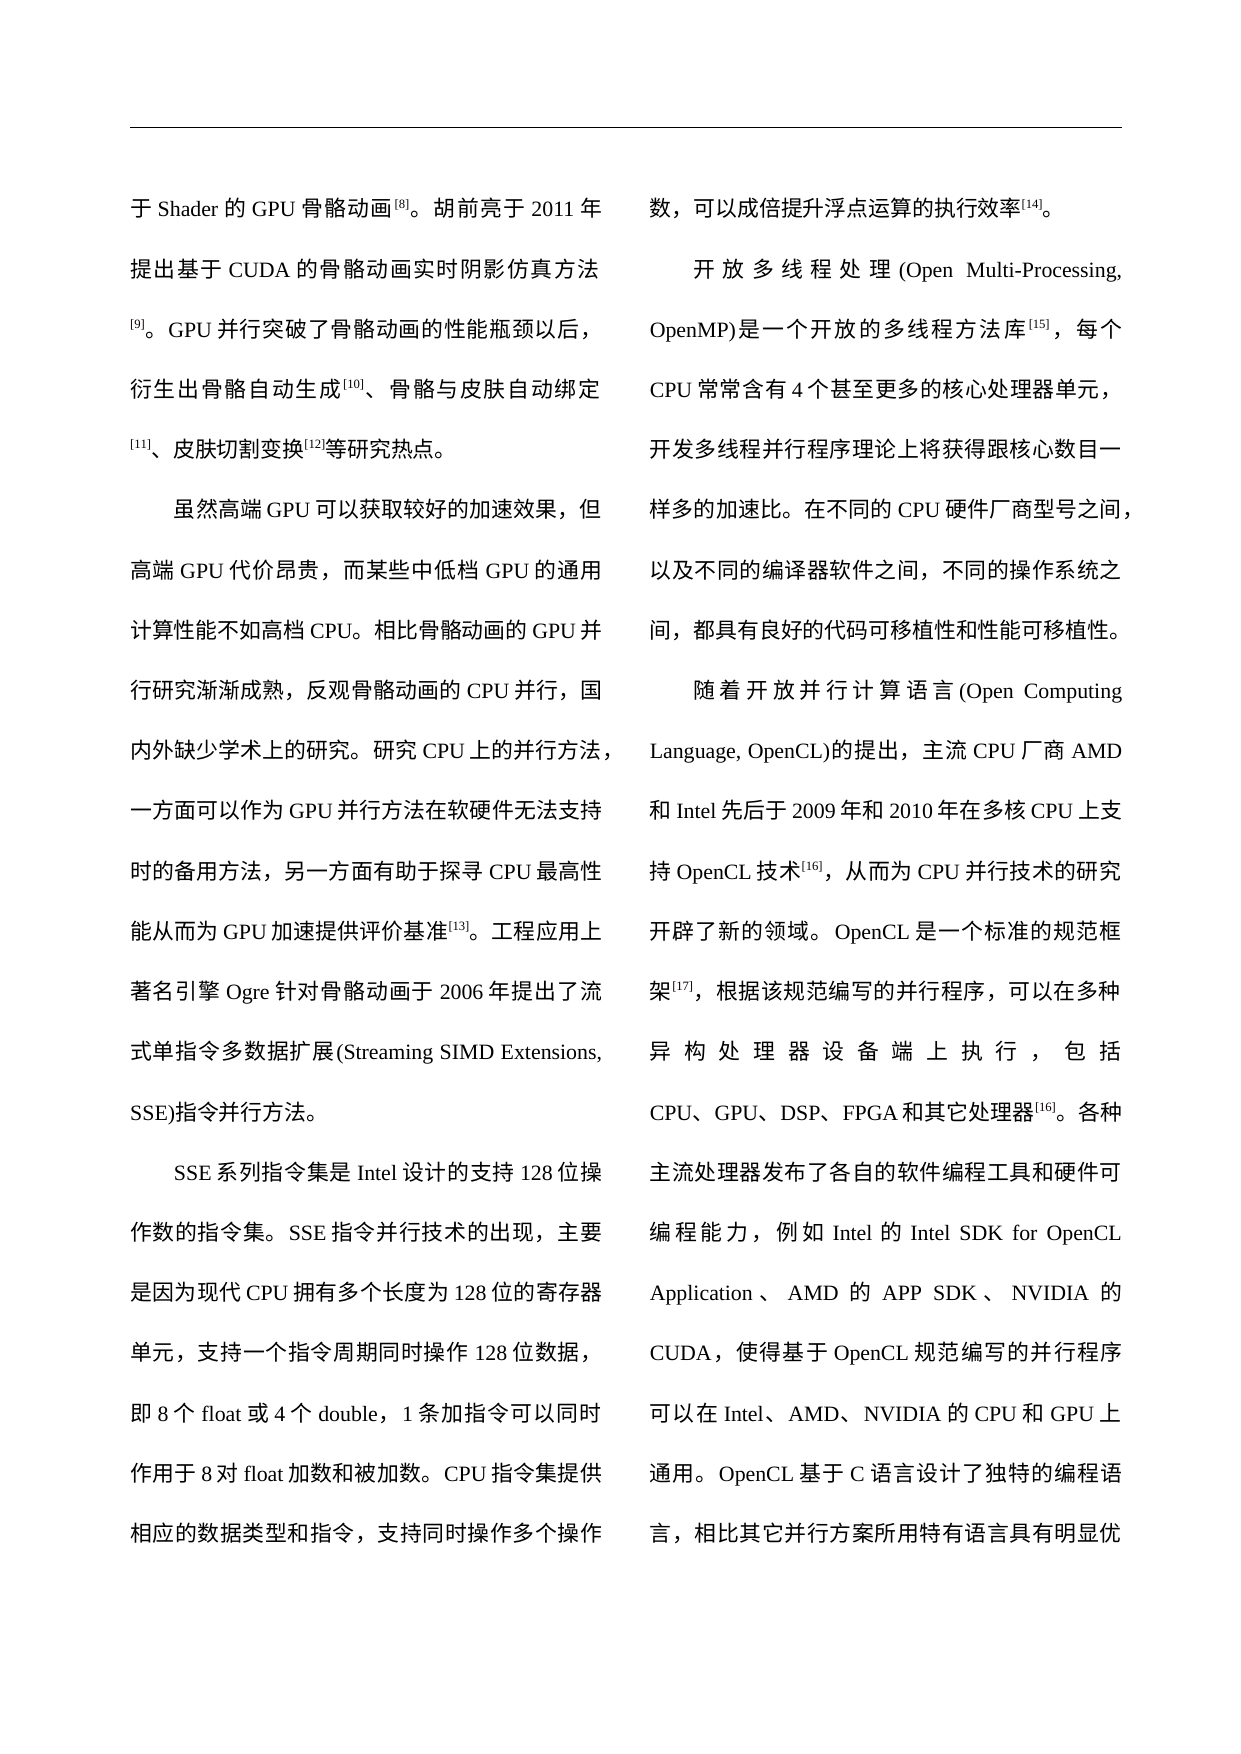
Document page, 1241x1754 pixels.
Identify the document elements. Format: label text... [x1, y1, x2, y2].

text 开放多线程处理(Open Multi-Processing, OpenMP)是一个开放的多线程方法库[15]，每个CPU常常含有4个甚至更多的核心处理器单元，开发多线程并行程序理论上将获得跟核心数目一样多的加速比。在不同的CPU硬件厂商型号之间，以及不同的编译器软件之间，不同的操作系统之间，都具有良好的代码可移植性和性能可移植性。 [649, 237, 1122, 659]
text SSE系列指令集是Intel设计的支持128位操作数的指令集。SSE指令并行技术的出现，主要是因为现代CPU拥有多个长度为128位的寄存器单元，支持一个指令周期同时操作128位数据，即8个float或4个double，1条加指令可以同时作用于8对float加数和被加数。CPU指令集提供相应的数据类型和指令，支持同时操作多个操作数，可以成倍提升浮点运算的执行效率[14]。 [649, 177, 1122, 237]
text SSE系列指令集是Intel设计的支持128位操作数的指令集。SSE指令并行技术的出现，主要是因为现代CPU拥有多个长度为128位的寄存器单元，支持一个指令周期同时操作128位数据，即8个float或4个double，1条加指令可以同时作用于8对float加数和被加数。CPU指令集提供相应的数据类型和指令，支持同时操作多个操作数，可以成倍提升浮点运算的执行效率[14]。 [130, 1141, 602, 1562]
text 虽然高端GPU可以获取较好的加速效果，但高端GPU代价昂贵，而某些中低档GPU的通用计算性能不如高档CPU。相比骨骼动画的GPU并行研究渐渐成熟，反观骨骼动画的CPU并行，国内外缺少学术上的研究。研究CPU上的并行方法，一方面可以作为GPU并行方法在软硬件无法支持时的备用方法，另一方面有助于探寻CPU最高性能从而为GPU加速提供评价基准[13]。工程应用上著名引擎Ogre针对骨骼动画于2006年提出了流式单指令多数据扩展(Streaming SIMD Extensions, SSE)指令并行方法。 [130, 478, 602, 1141]
